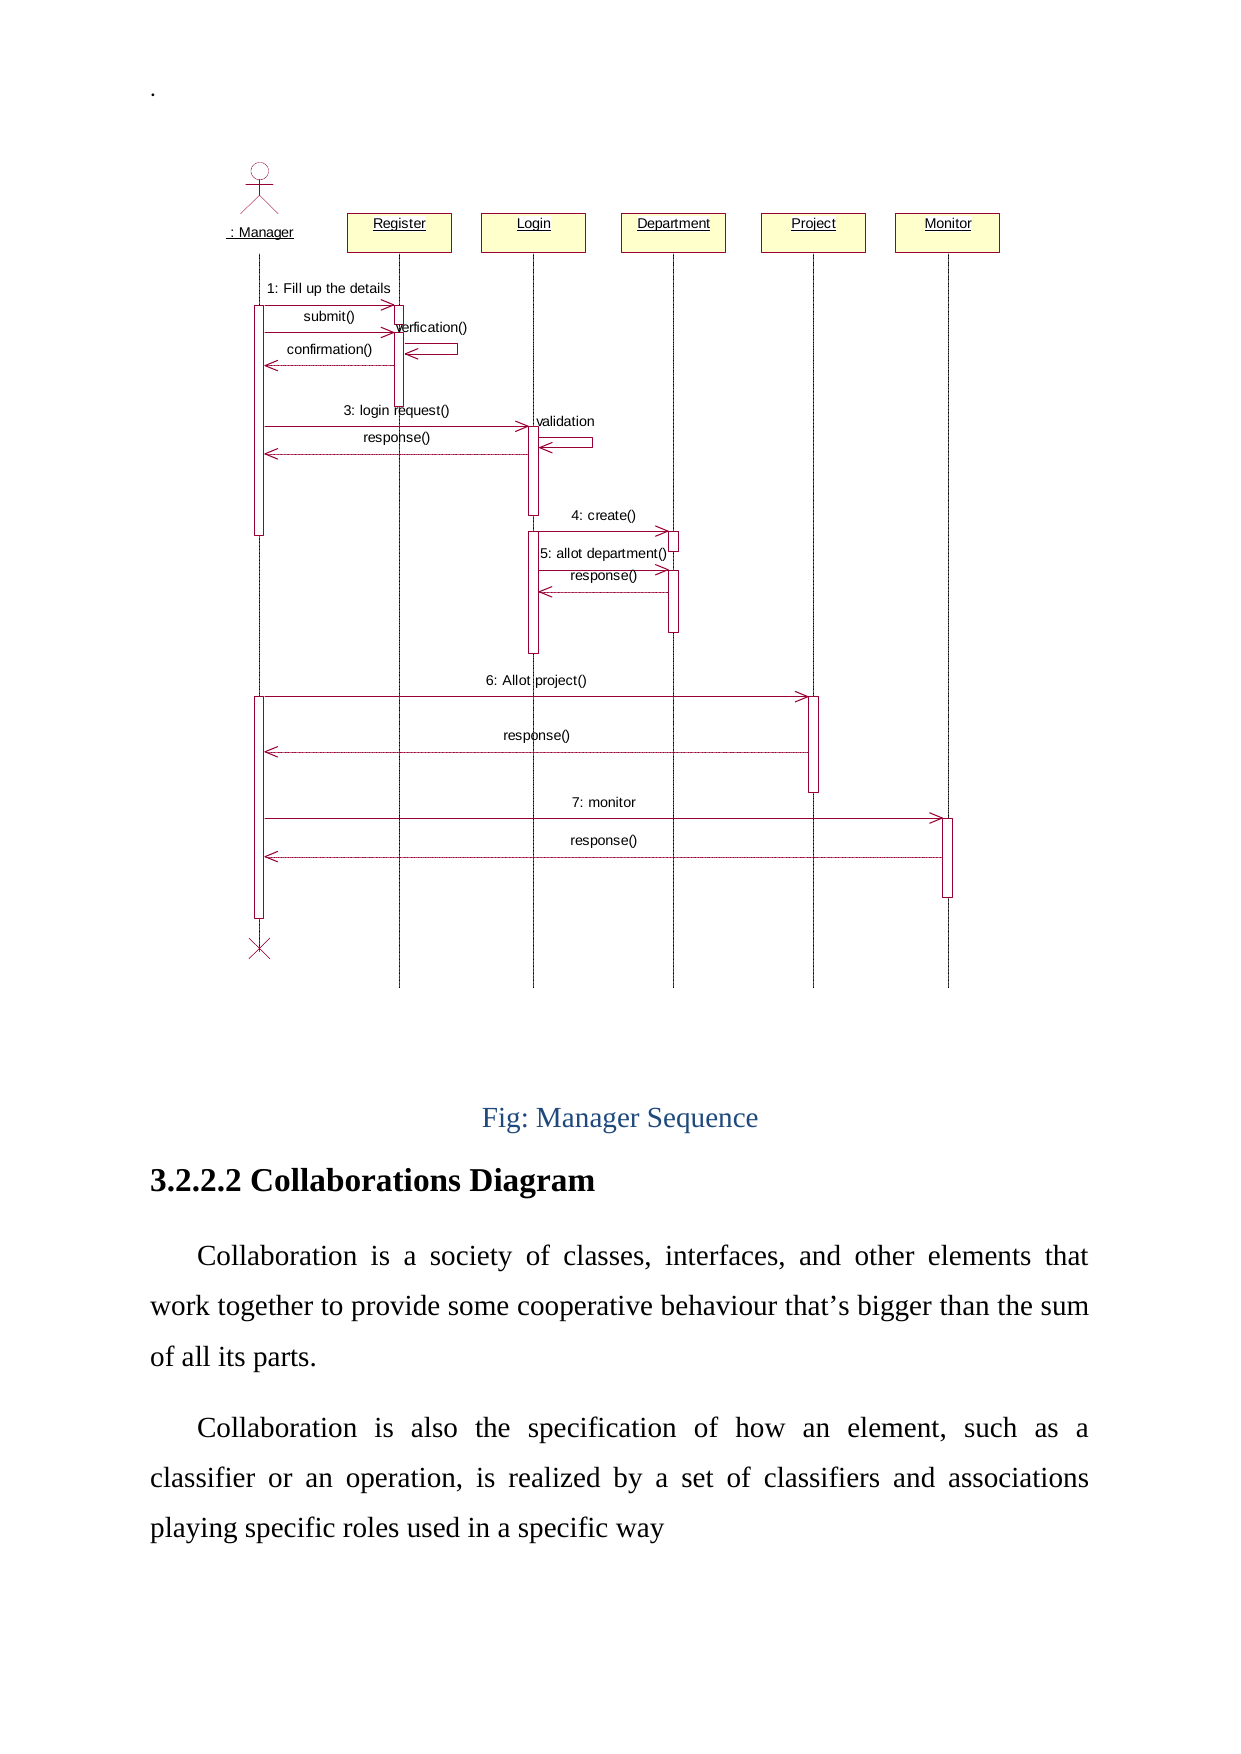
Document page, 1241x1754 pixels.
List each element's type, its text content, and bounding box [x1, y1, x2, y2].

text Collaboration is also the specification of how an element, such as a classifier or an operation, is realized by a set of classifiers and associations playing specific roles used in a specific way [150, 1410, 1090, 1544]
text Fig: Manager Sequence [150, 1100, 1090, 1134]
text Collaboration is a society of classes, interfaces, and other elements that work together to provide some cooperative behaviour that’s bigger than the sum of all its parts. [150, 1238, 1090, 1372]
text 3.2.2.2 Collaborations Diagram [150, 1160, 1165, 1198]
